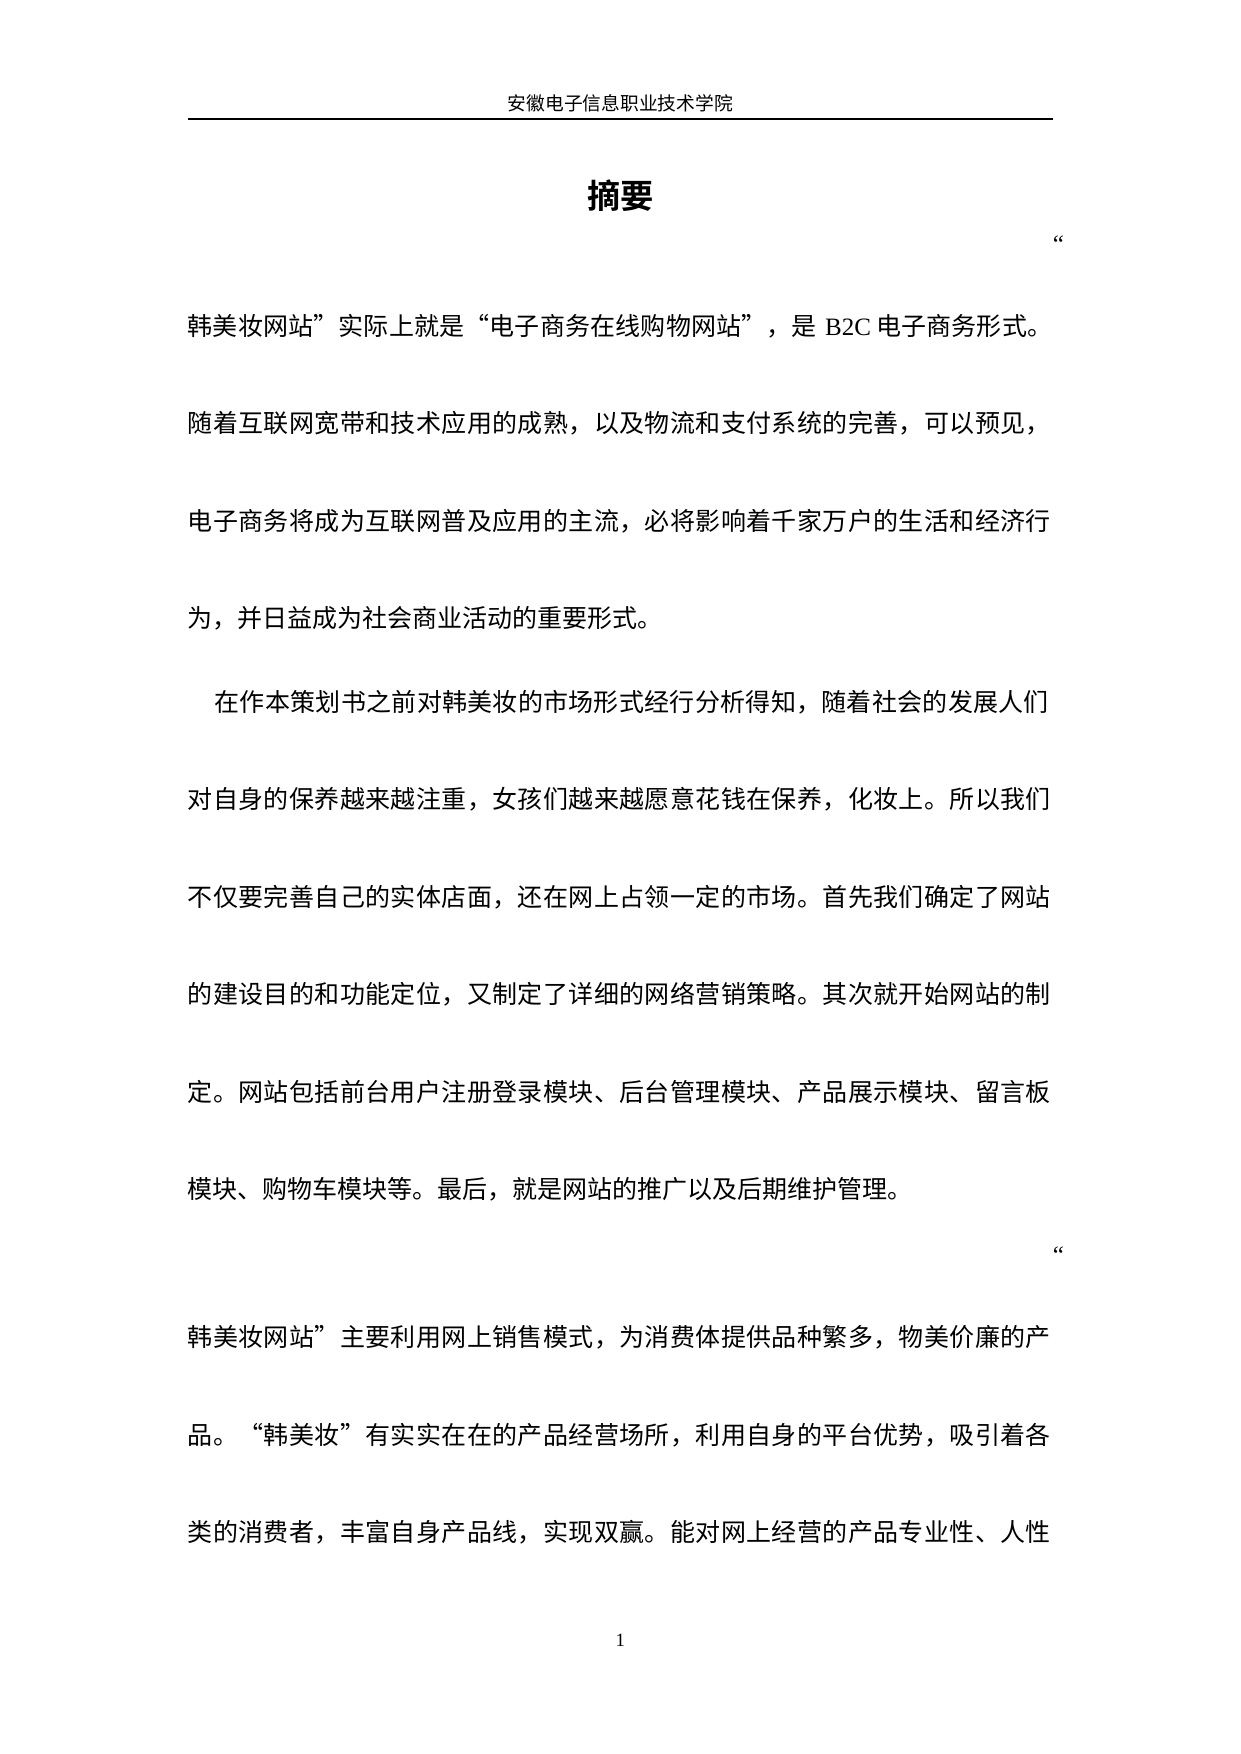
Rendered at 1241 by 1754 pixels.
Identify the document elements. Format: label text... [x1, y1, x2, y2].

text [187, 1238, 1053, 1563]
text “韩美妆网站”实际上就是“电子商务在线购物网站”，是B2C电子商务形式。随着互联网宽带和技术应用的成熟，以及物流和支付系统的完善，可以预见，电子商务将成为互联网普及应用的主流，必将影响着千家万户的生活和经济行为，并日益成为社会商业活动的重要形式。 [187, 227, 1053, 649]
text 摘要 [187, 162, 1053, 227]
text 在作本策划书之前对韩美妆的市场形式经行分析得知，随着社会的发展人们对自身的保养越来越注重，女孩们越来越愿意花钱在保养，化妆上。所以我们不仅要完善自己的实体店面，还在网上占领一定的市场。首先我们确定了网站的建设目的和功能定位，又制定了详细的网络营销策略。其次就开始网站的制定。网站包括前台用户注册登录模块、后台管理模块、产品展示模块、留言板模块、购物车模块等。最后，就是网站的推广以及后期维护管理。 [187, 668, 1053, 1220]
